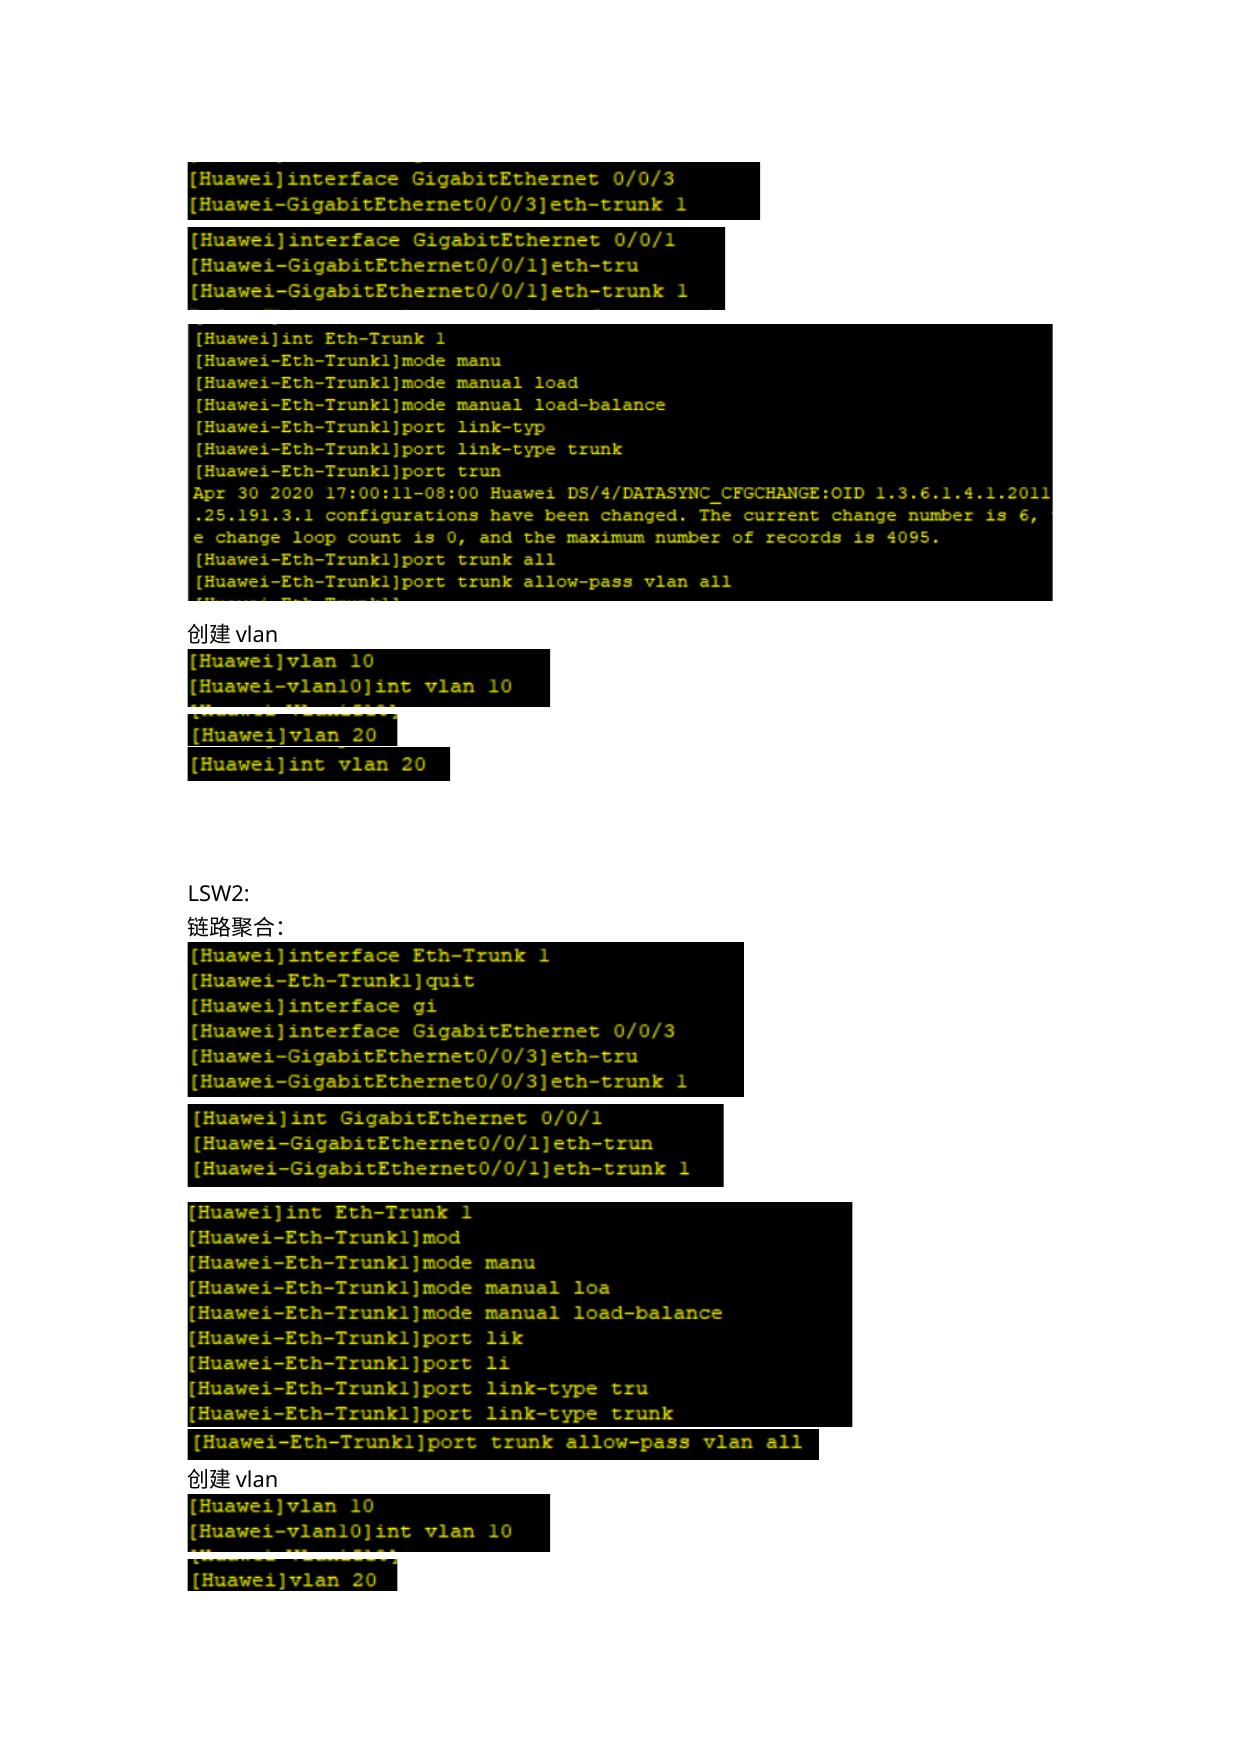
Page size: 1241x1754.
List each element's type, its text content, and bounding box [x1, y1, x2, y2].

picture [187, 1559, 398, 1591]
picture [187, 162, 761, 220]
picture [187, 649, 550, 707]
picture [187, 324, 1053, 601]
picture [187, 714, 398, 746]
picture [187, 227, 725, 310]
picture [187, 1429, 819, 1460]
picture [187, 942, 744, 1097]
picture [187, 1104, 724, 1187]
picture [187, 1494, 550, 1552]
text LSW2: [187, 877, 1053, 909]
picture [187, 747, 451, 781]
text 创建vlan [187, 1462, 1053, 1494]
text 创建vlan [187, 617, 1053, 649]
picture [187, 1202, 853, 1427]
text 链路聚合： [187, 909, 1053, 942]
